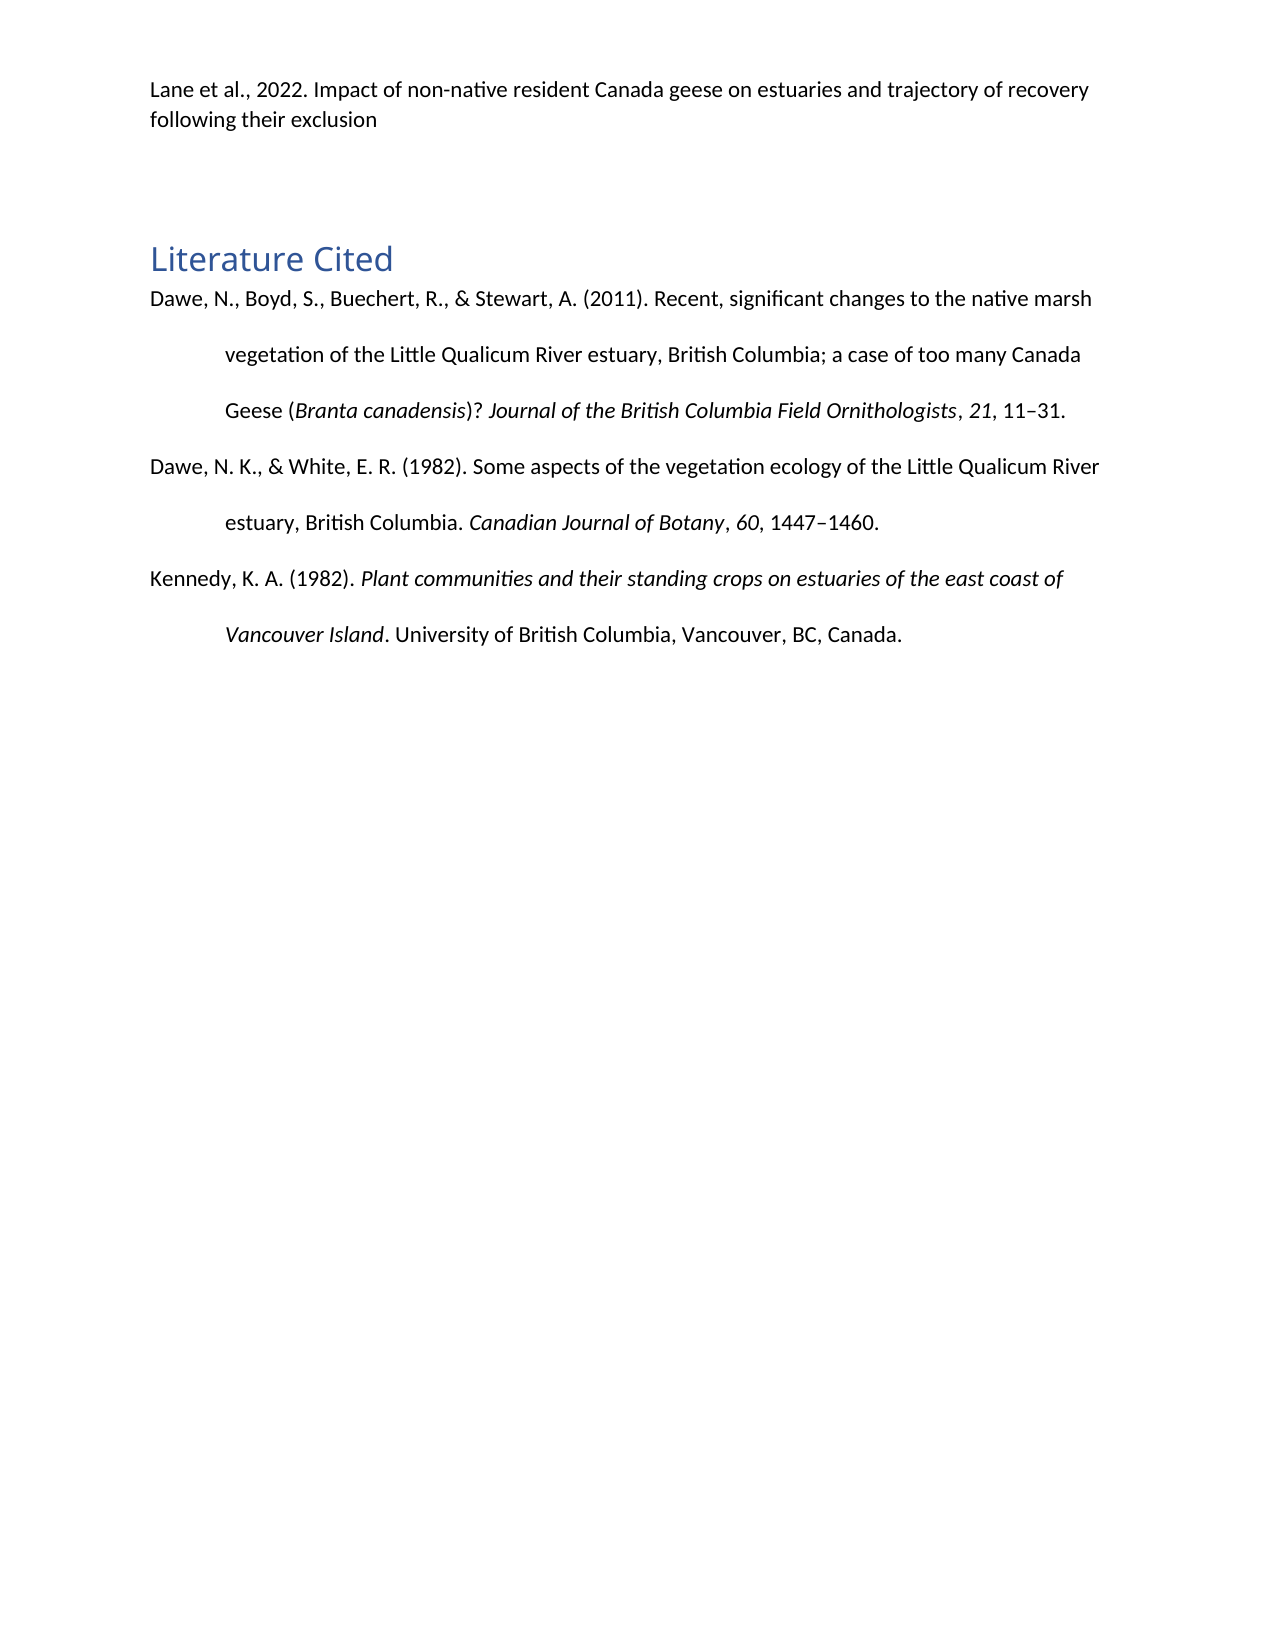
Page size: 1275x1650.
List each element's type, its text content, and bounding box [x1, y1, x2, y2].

subtitle Literature Cited [150, 235, 1125, 281]
text Dawe, N. K., & White, E. R. (1982). Some aspects of the vegetation ecology of the Little Qualicum River estuary, British Columbia. Canadian Journal of Botany, 60, 1447–1460. [150, 452, 1125, 536]
text Dawe, N., Boyd, S., Buechert, R., & Stewart, A. (2011). Recent, significant changes to the native marsh vegetation of the Little Qualicum River estuary, British Columbia; a case of too many Canada Geese (Branta canadensis)? Journal of the British Columbia Field Ornithologists, 21, 11–31. [150, 284, 1125, 424]
text Kennedy, K. A. (1982). Plant communities and their standing crops on estuaries of the east coast of Vancouver Island. University of British Columbia, Vancouver, BC, Canada. [150, 564, 1125, 648]
